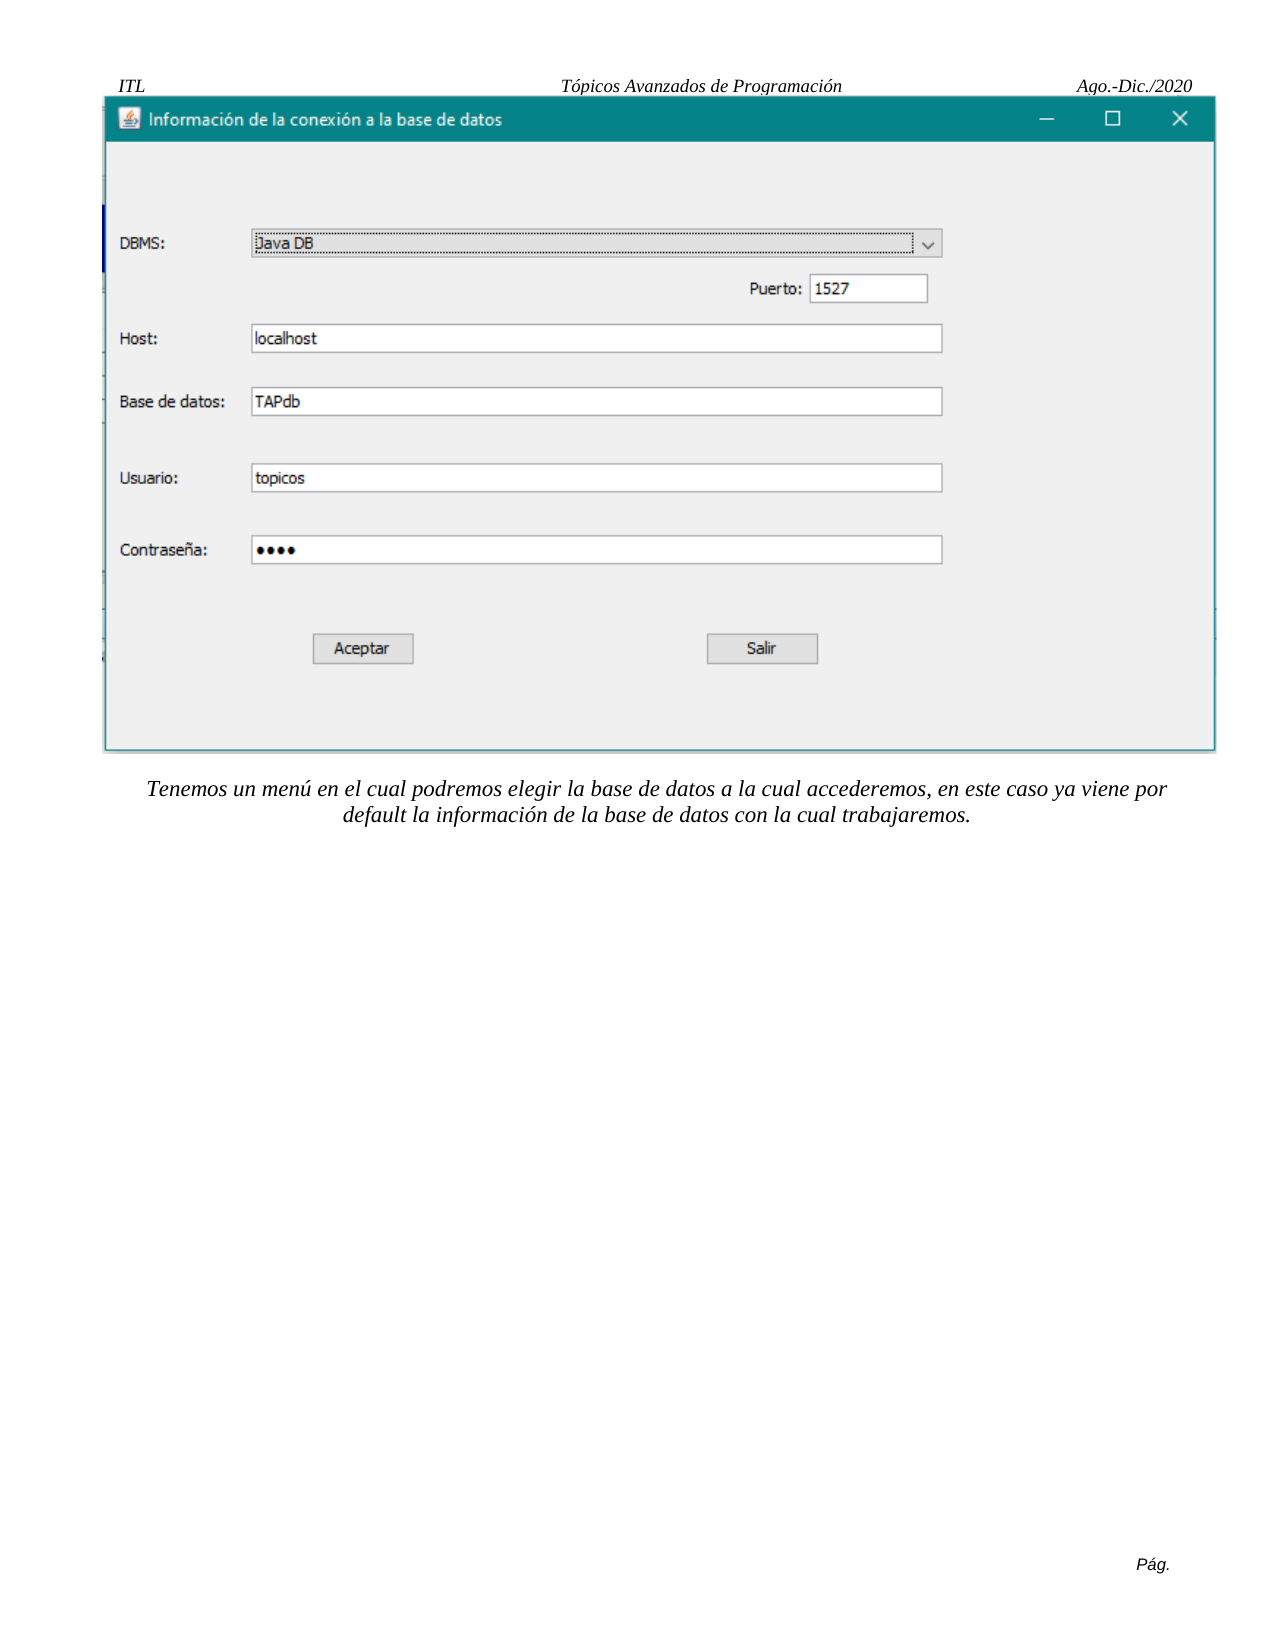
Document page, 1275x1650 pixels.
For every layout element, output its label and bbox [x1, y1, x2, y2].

picture [102, 95, 1217, 754]
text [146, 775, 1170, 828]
